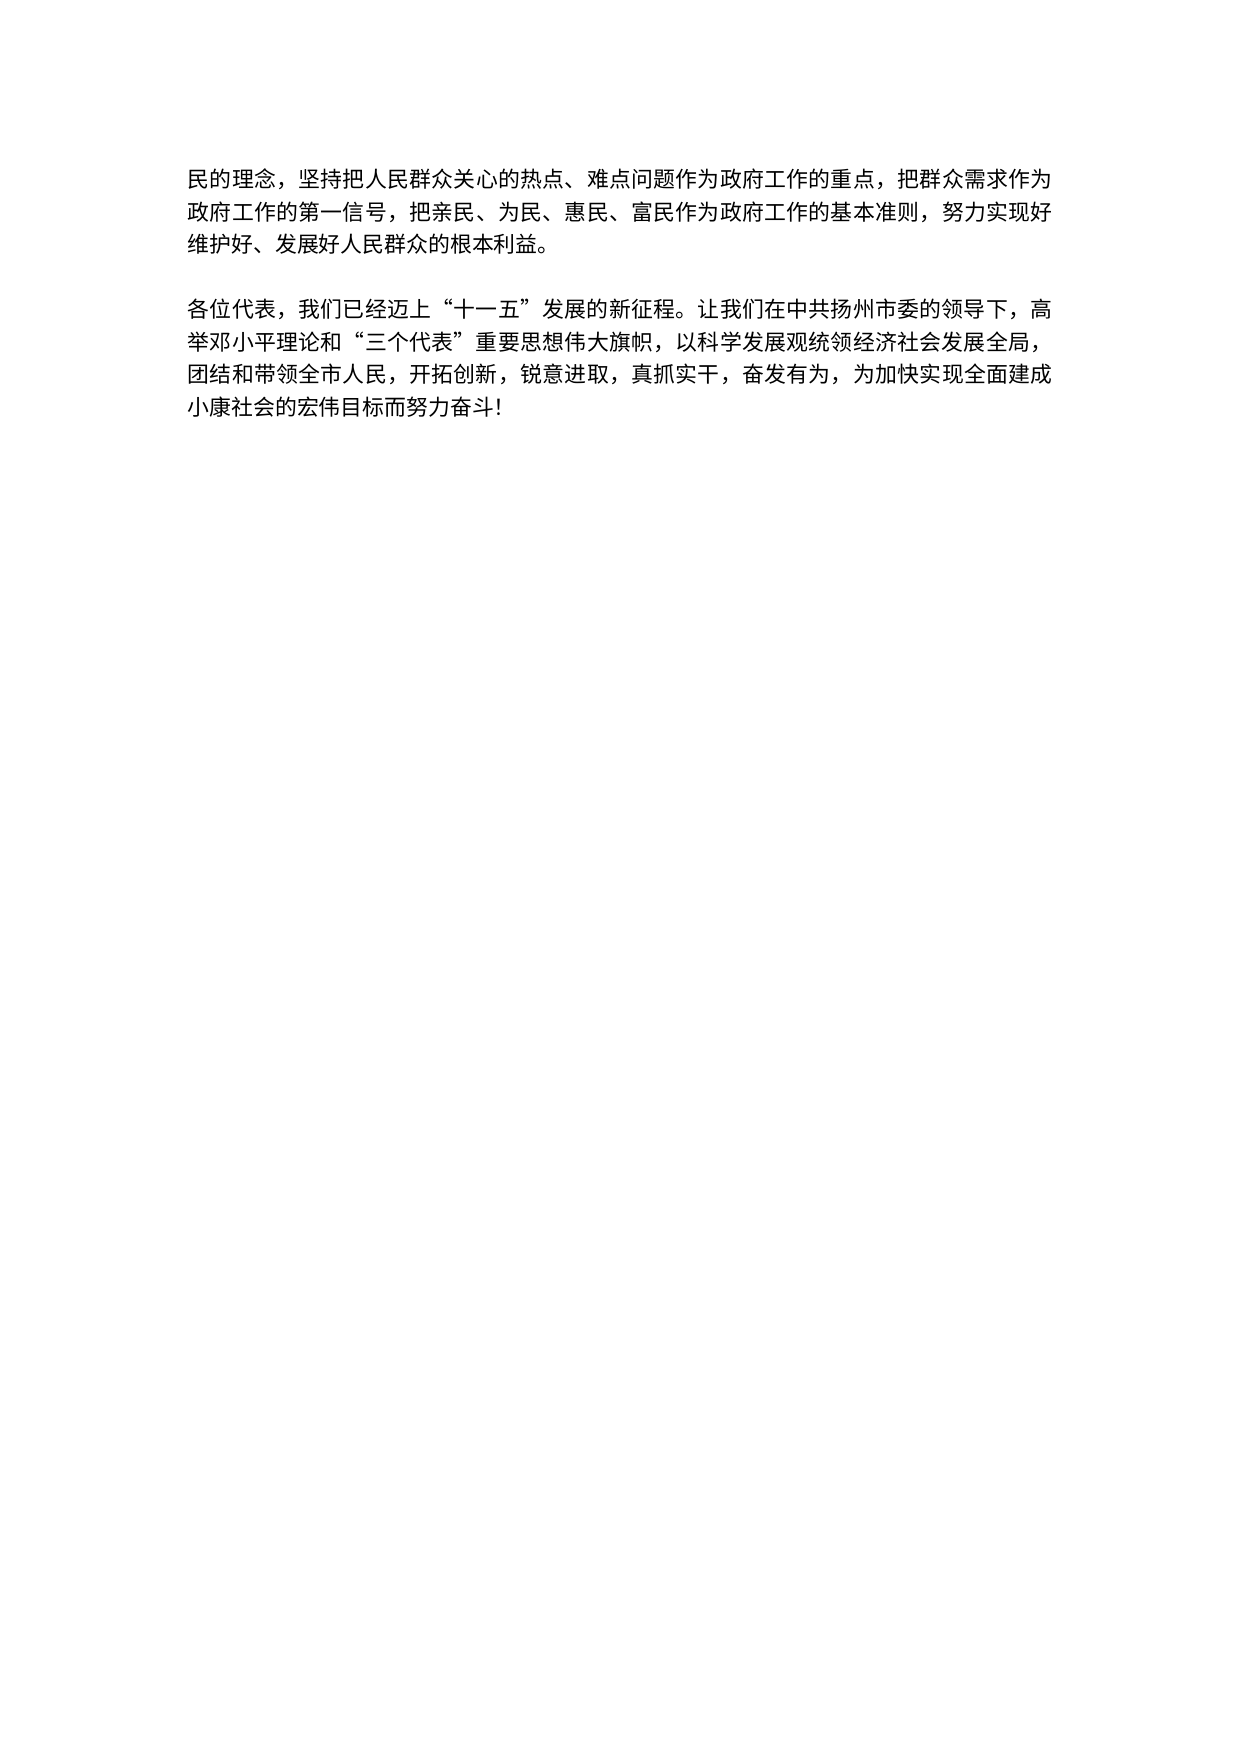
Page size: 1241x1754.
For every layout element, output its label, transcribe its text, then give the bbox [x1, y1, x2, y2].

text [187, 162, 1053, 259]
text 各位代表，我们已经迈上“十一五”发展的新征程。让我们在中共扬州市委的领导下，高举邓小平理论和“三个代表”重要思想伟大旗帜，以科学发展观统领经济社会发展全局，团结和带领全市人民，开拓创新，锐意进取，真抓实干，奋发有为，为加快实现全面建成小康社会的宏伟目标而努力奋斗！ [187, 292, 1053, 422]
